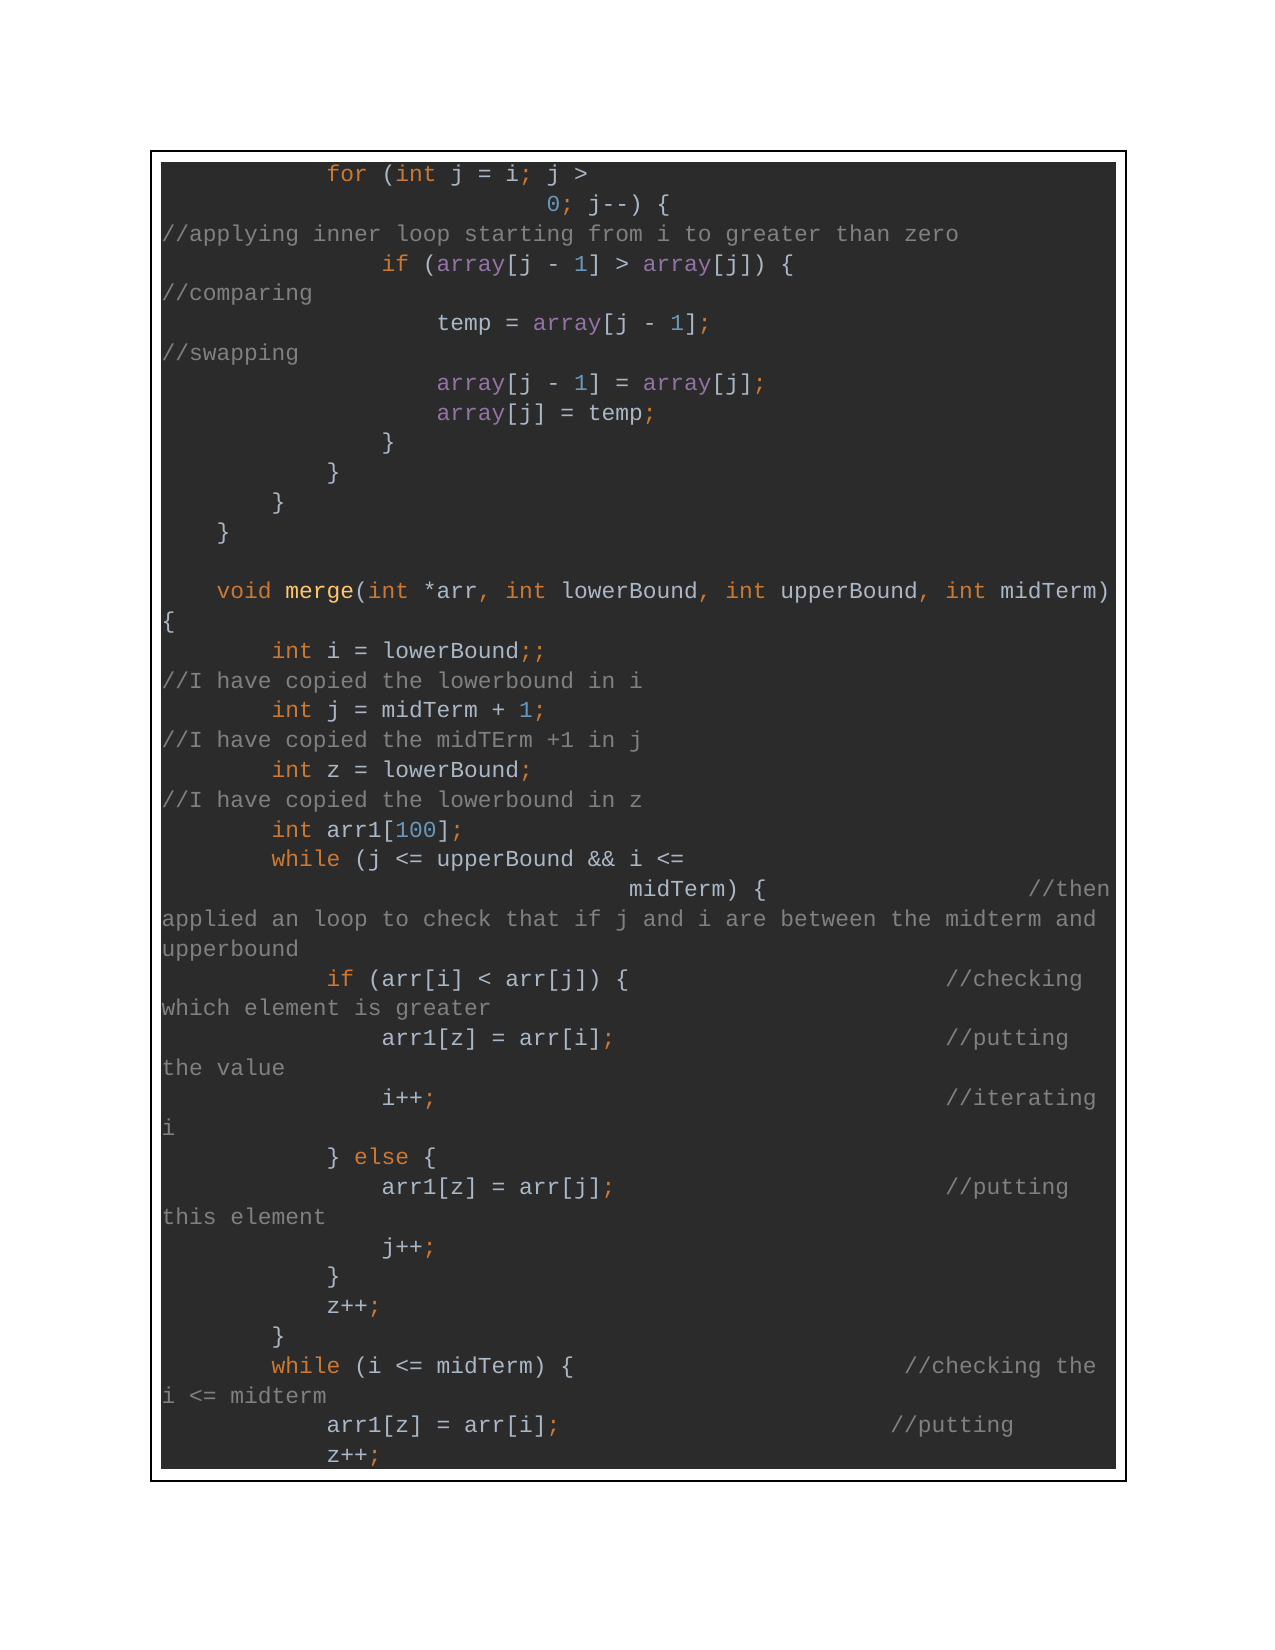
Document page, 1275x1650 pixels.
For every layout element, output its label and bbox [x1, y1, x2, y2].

table_header [152, 152, 1125, 1480]
